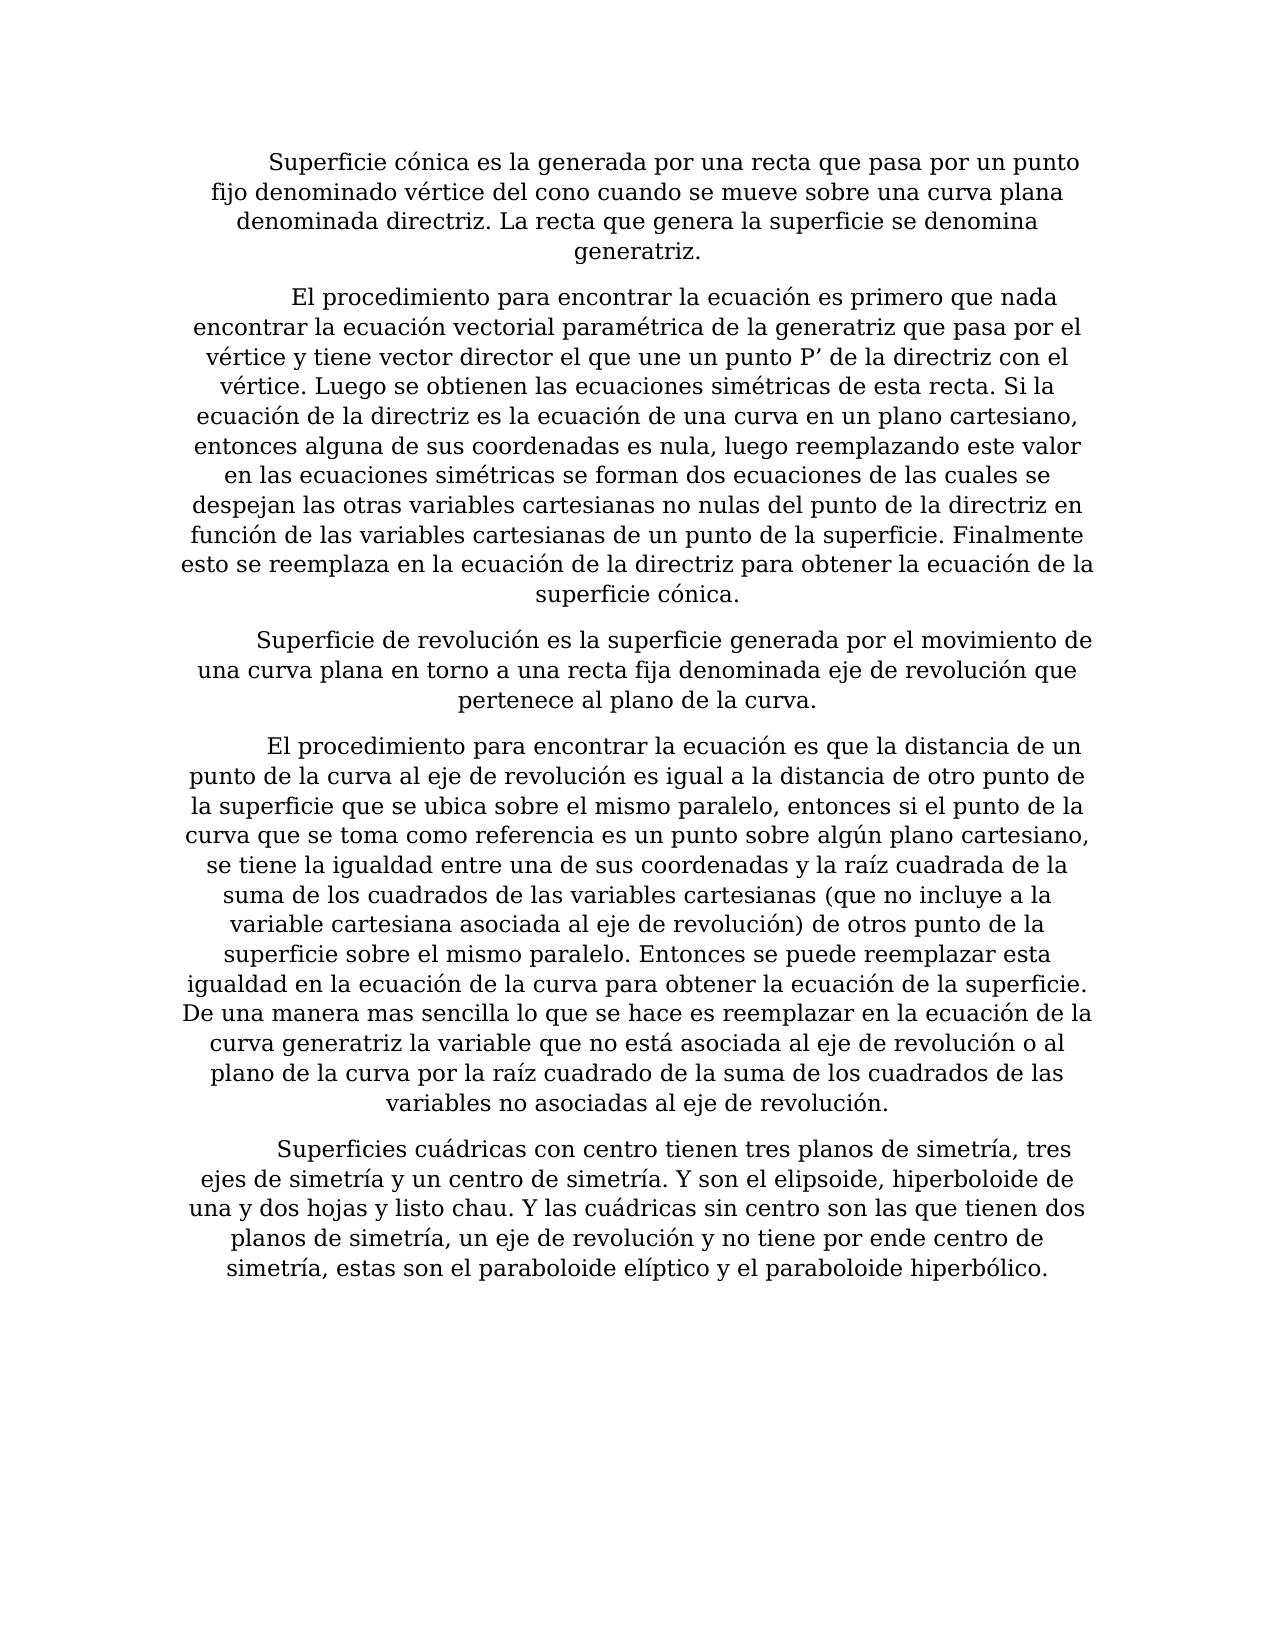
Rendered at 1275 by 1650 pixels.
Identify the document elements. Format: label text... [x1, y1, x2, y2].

text Superficie cónica es la generada por una recta que pasa por un punto fijo denominado vértice del cono cuando se mueve sobre una curva plana denominada directriz. La recta que genera la superficie se denomina generatriz. [177, 148, 1098, 264]
text Superficies cuádricas con centro tienen tres planos de simetría, tres ejes de simetría y un centro de simetría. Y son el elipsoide, hiperboloide de una y dos hojas y listo chau. Y las cuádricas sin centro son las que tienen dos planos de simetría, un eje de revolución y no tiene por ende centro de simetría, estas son el paraboloide elíptico y el paraboloide hiperbólico. [177, 1134, 1098, 1281]
text El procedimiento para encontrar la ecuación es que la distancia de un punto de la curva al eje de revolución es igual a la distancia de otro punto de la superficie que se ubica sobre el mismo paralelo, entonces si el punto de la curva que se toma como referencia es un punto sobre algún plano cartesiano, se tiene la igualdad entre una de sus coordenadas y la raíz cuadrada de la suma de los cuadrados de las variables cartesianas (que no incluye a la variable cartesiana asociada al eje de revolución) de otros punto de la superficie sobre el mismo paralelo. Entonces se puede reemplazar esta igualdad en la ecuación de la curva para obtener la ecuación de la superficie. De una manera mas sencilla lo que se hace es reemplazar en la ecuación de la curva generatriz la variable que no está asociada al eje de revolución o al plano de la curva por la raíz cuadrado de la suma de los cuadrados de las variables no asociadas al eje de revolución. [177, 732, 1098, 1116]
text El procedimiento para encontrar la ecuación es primero que nada encontrar la ecuación vectorial paramétrica de la generatriz que pasa por el vértice y tiene vector director el que une un punto P’ de la directriz con el vértice. Luego se obtienen las ecuaciones simétricas de esta recta. Si la ecuación de la directriz es la ecuación de una curva en un plano cartesiano, entonces alguna de sus coordenadas es nula, luego reemplazando este valor en las ecuaciones simétricas se forman dos ecuaciones de las cuales se despejan las otras variables cartesianas no nulas del punto de la directriz en función de las variables cartesianas de un punto de la superficie. Finalmente esto se reemplaza en la ecuación de la directriz para obtener la ecuación de la superficie cónica. [177, 283, 1098, 607]
text Superficie de revolución es la superficie generada por el movimiento de una curva plana en torno a una recta fija denominada eje de revolución que pertenece al plano de la curva. [177, 626, 1098, 713]
